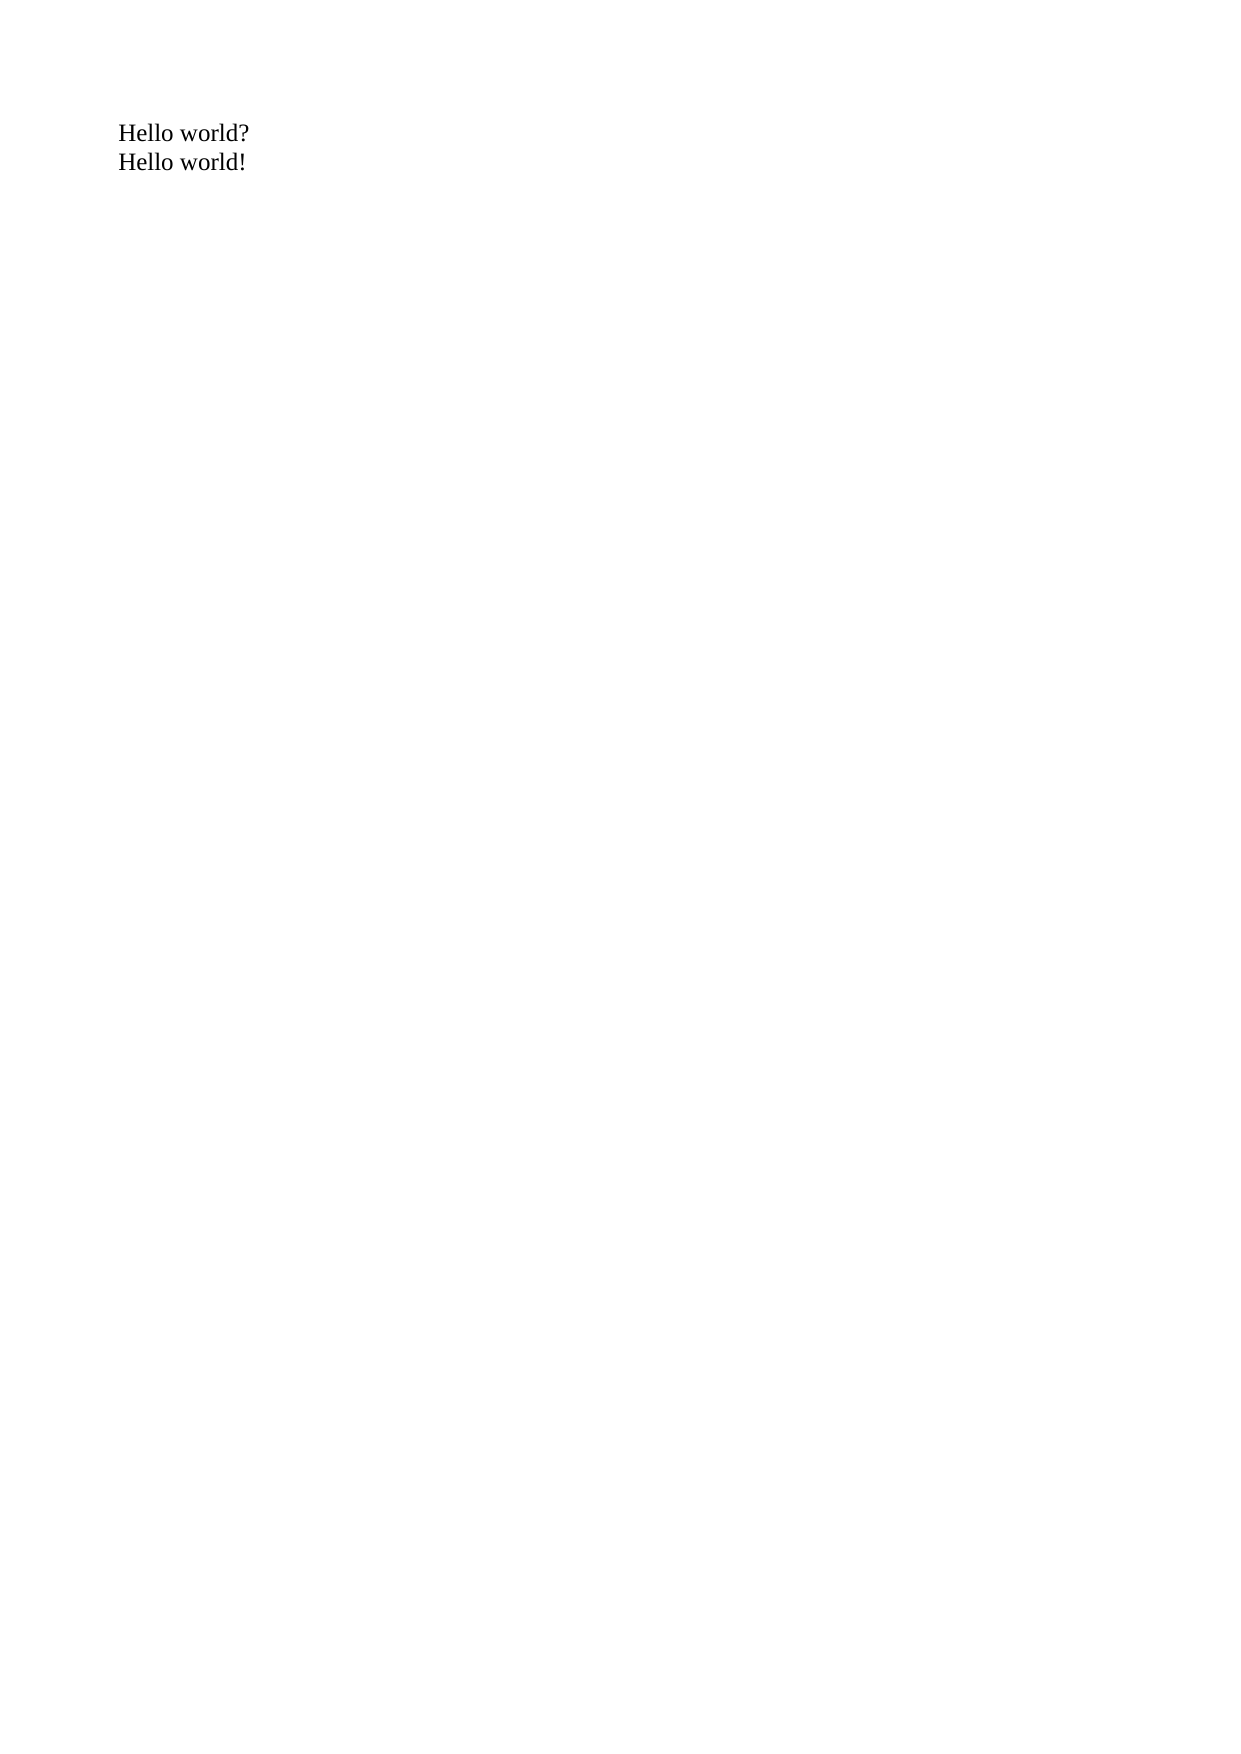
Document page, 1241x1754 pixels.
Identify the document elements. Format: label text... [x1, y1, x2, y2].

text Hello world? [118, 118, 1122, 147]
text Hello world! [118, 147, 1122, 176]
